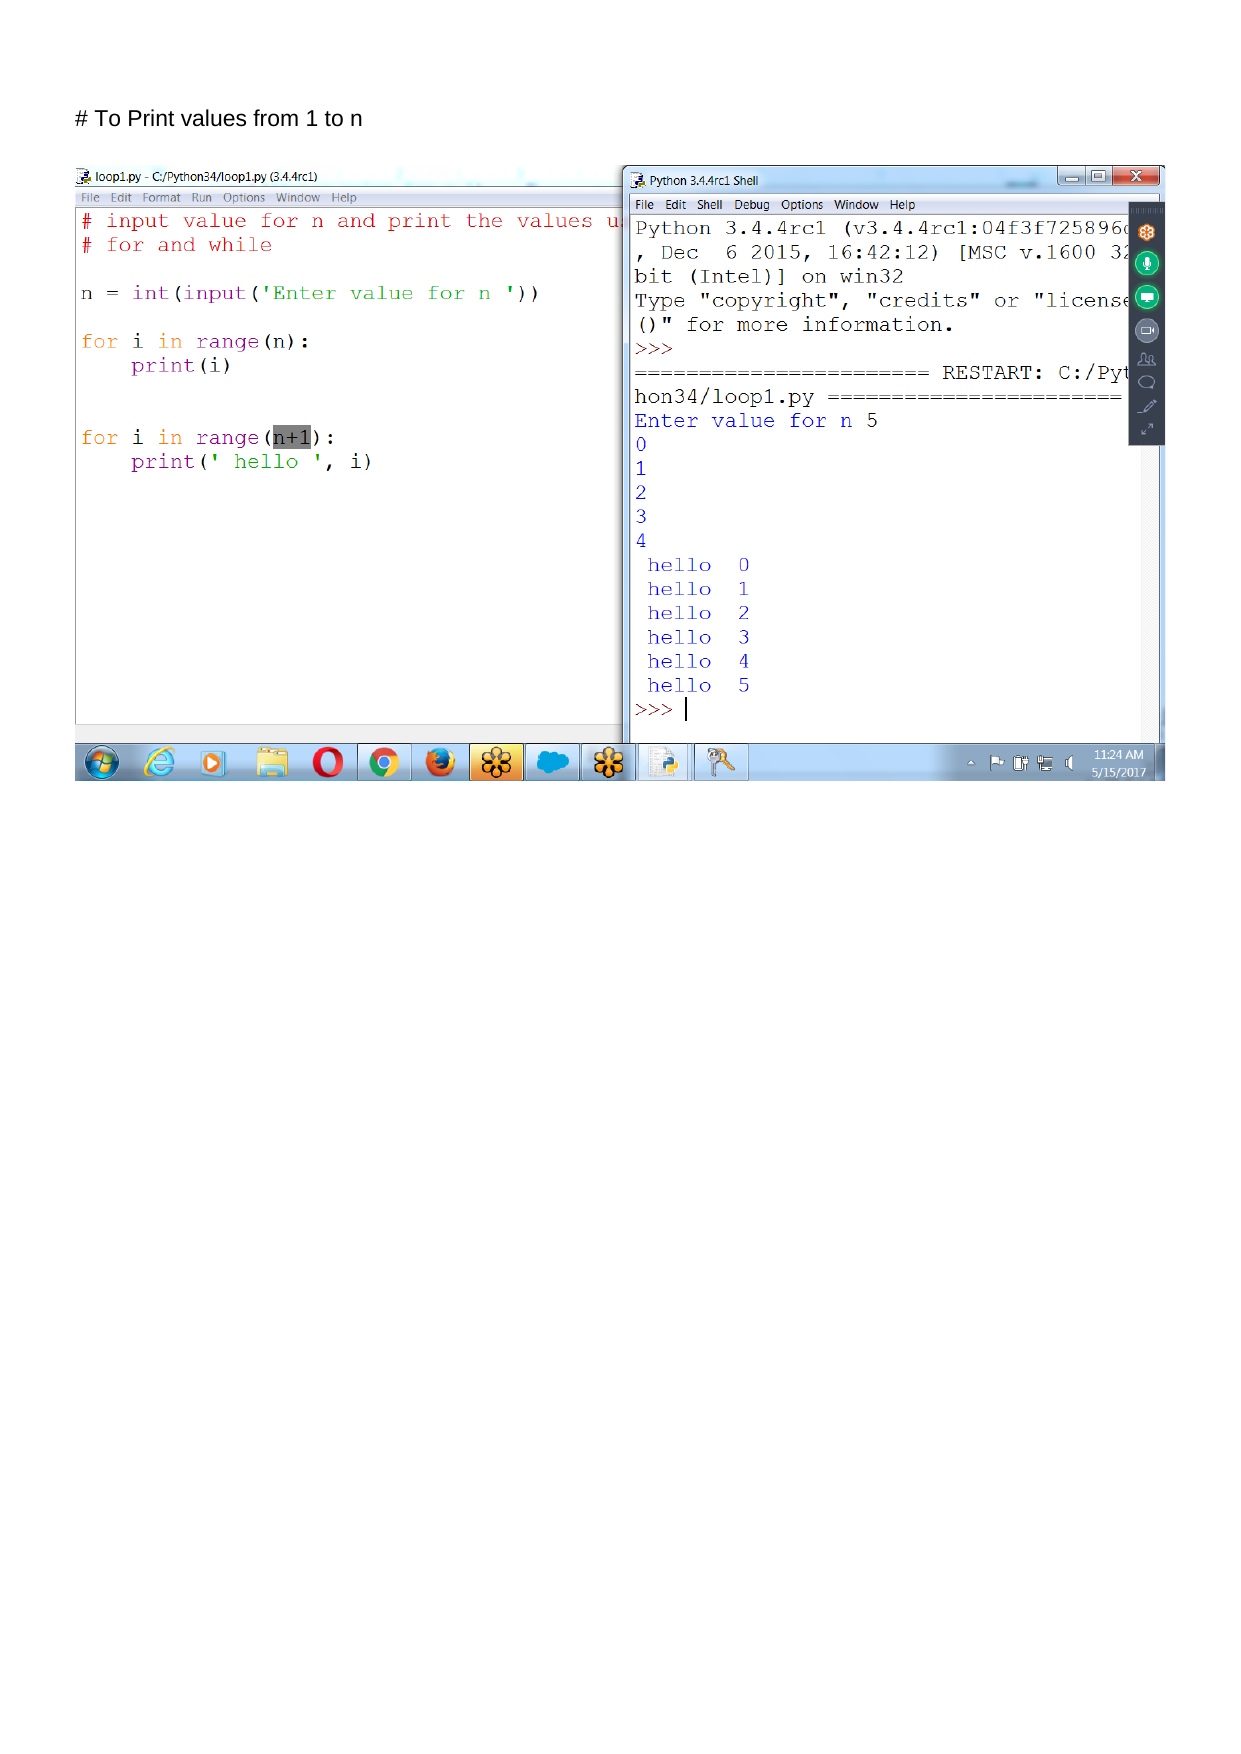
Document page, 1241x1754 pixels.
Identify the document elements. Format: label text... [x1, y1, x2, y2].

text # To Print values from 1 to n [75, 105, 1165, 132]
picture [75, 165, 1166, 781]
